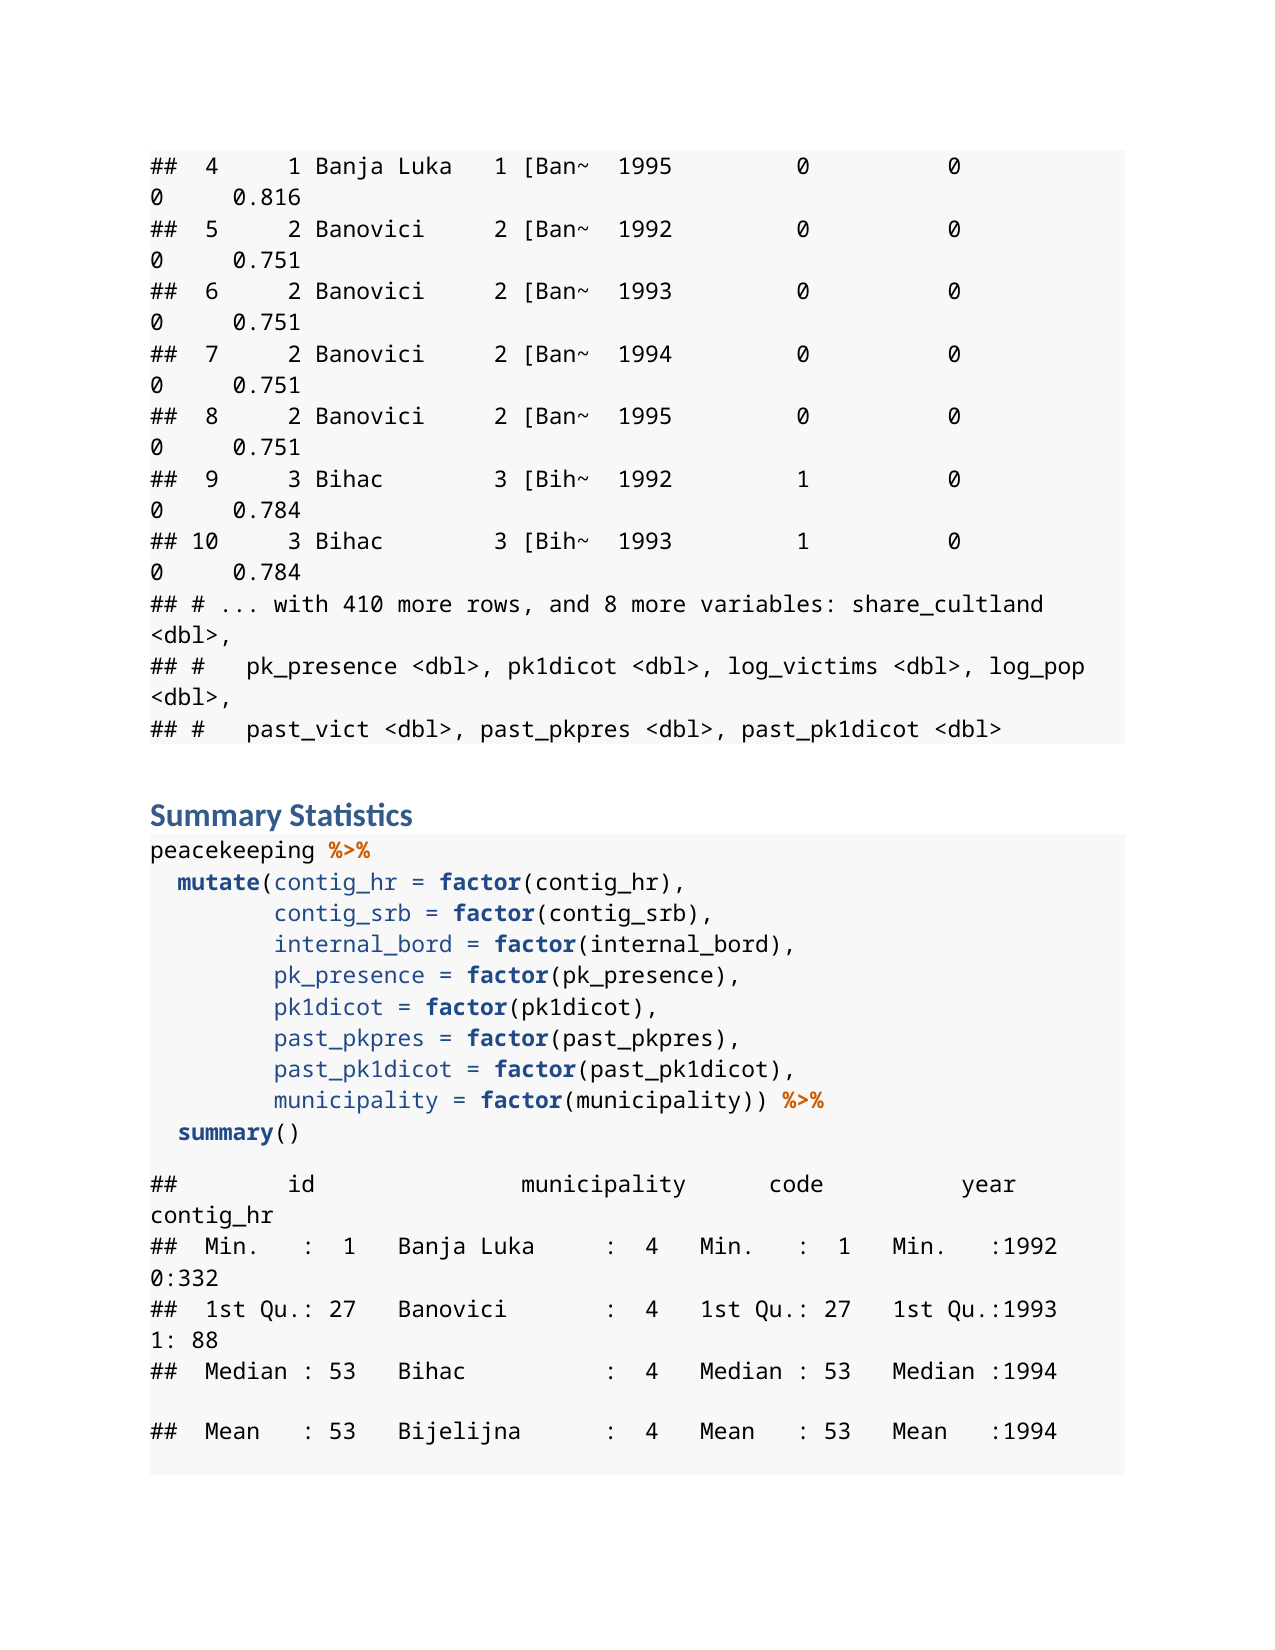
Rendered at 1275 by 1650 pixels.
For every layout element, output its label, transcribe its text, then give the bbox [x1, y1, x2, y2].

subtitle Summary Statistics [150, 794, 1125, 834]
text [150, 1168, 1125, 1475]
text peacekeeping %>% mutate(contig_hr = factor(contig_hr), contig_srb = factor(contig_srb), internal_bord = factor(internal_bord), pk_presence = factor(pk_presence), pk1dicot = factor(pk1dicot), past_pkpres = factor(past_pkpres), past_pk1dicot = factor(past_pk1dicot), municipality = factor(municipality)) %>% summary() [150, 834, 1125, 1147]
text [150, 150, 1125, 744]
